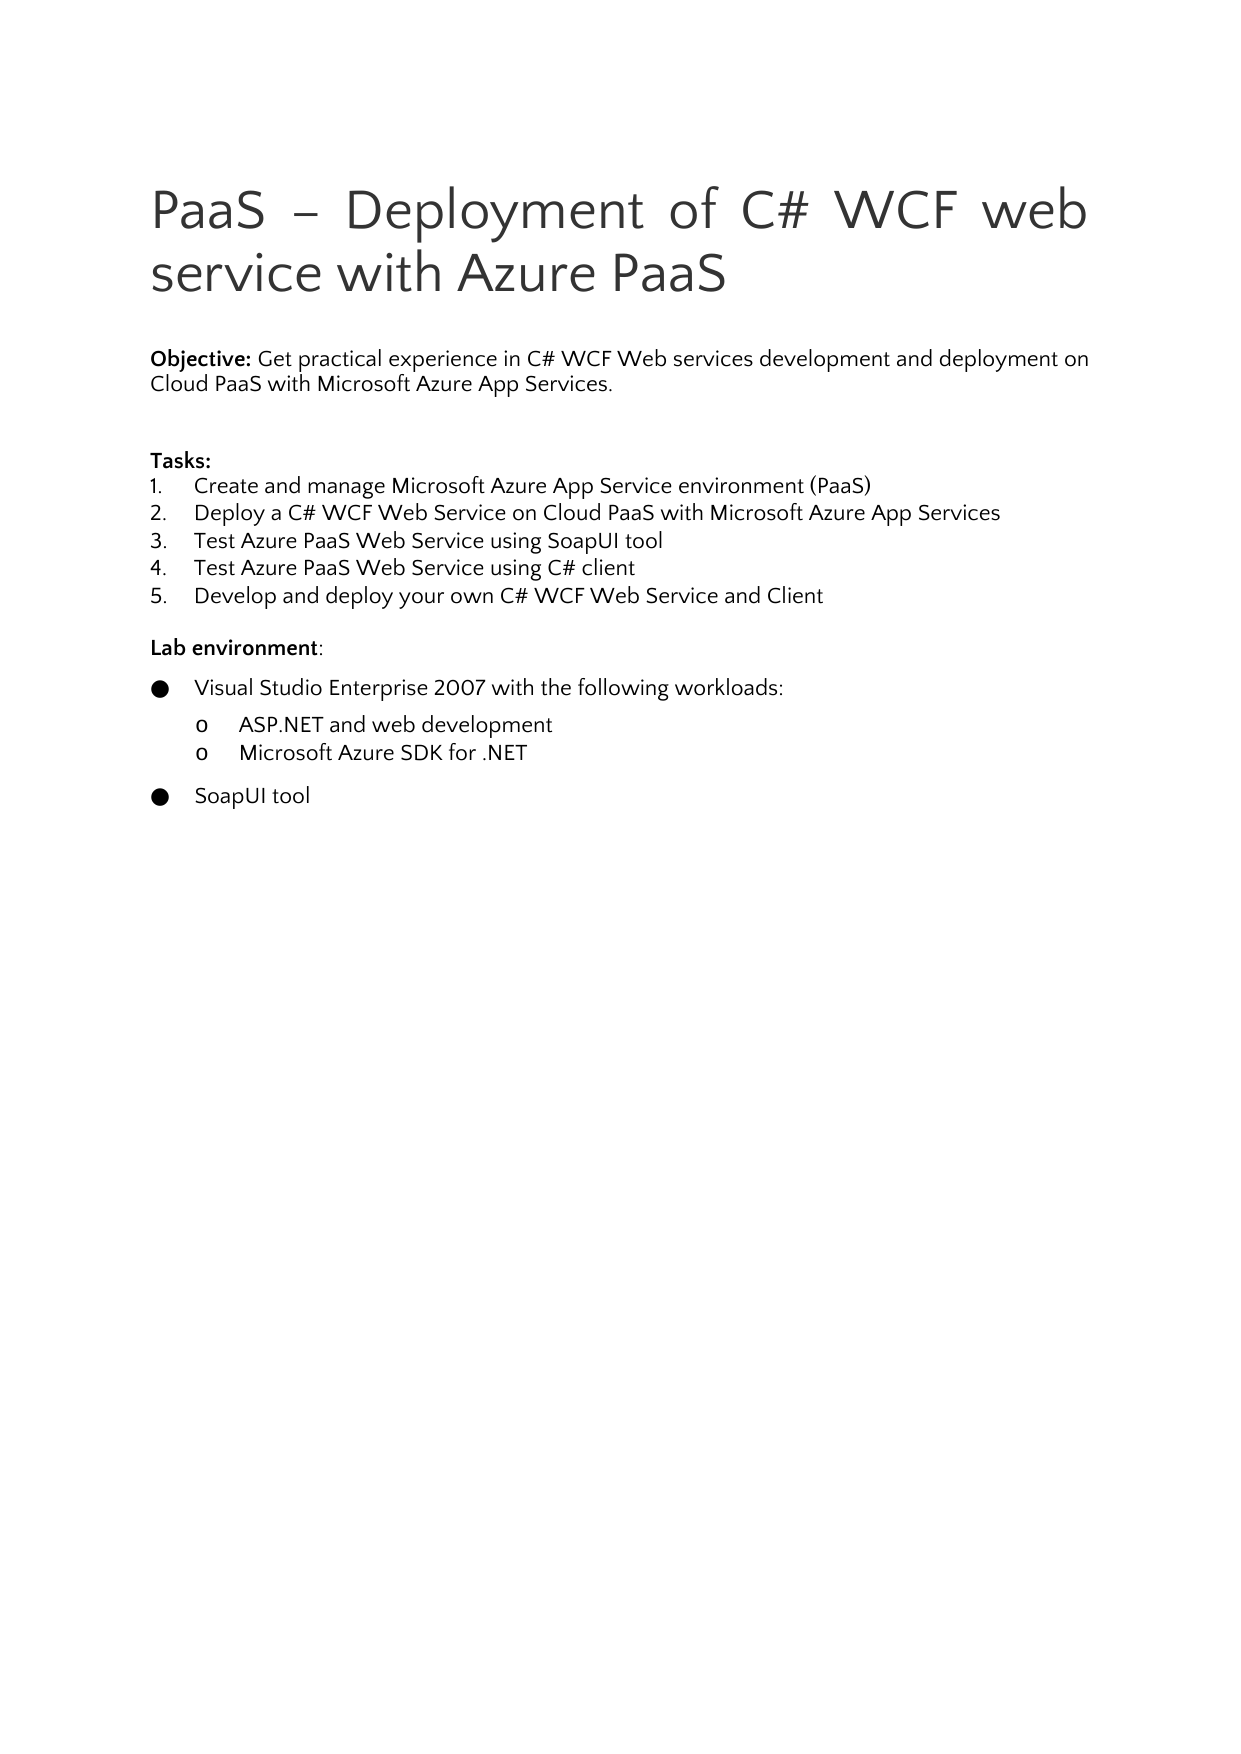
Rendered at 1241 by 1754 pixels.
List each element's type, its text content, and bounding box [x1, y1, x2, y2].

text Lab environment: [150, 636, 1090, 662]
text Tasks: [150, 448, 1090, 474]
text Objective: Get practical experience in C# WCF Web services development and deployment on Cloud PaaS with Microsoft Azure App Services. [150, 347, 1090, 398]
list Test Azure PaaS Web Service using C# client [150, 556, 1090, 582]
list Deploy a C# WCF Web Service on Cloud PaaS with Microsoft Azure App Services [150, 501, 1090, 527]
text PaaS – Deployment of C# WCF web service with Azure PaaS [150, 181, 1090, 306]
list Microsoft Azure SDK for .NET [195, 741, 1090, 767]
list Create and manage Microsoft Azure App Service environment (PaaS) [150, 474, 1090, 499]
list Visual Studio Enterprise 2007 with the following workloads: [150, 662, 1090, 709]
list Develop and deploy your own C# WCF Web Service and Client [150, 583, 1090, 609]
list SoapUI tool [150, 769, 1090, 816]
list ASP.NET and web development [195, 712, 1090, 739]
list Test Azure PaaS Web Service using SoapUI tool [150, 529, 1090, 554]
